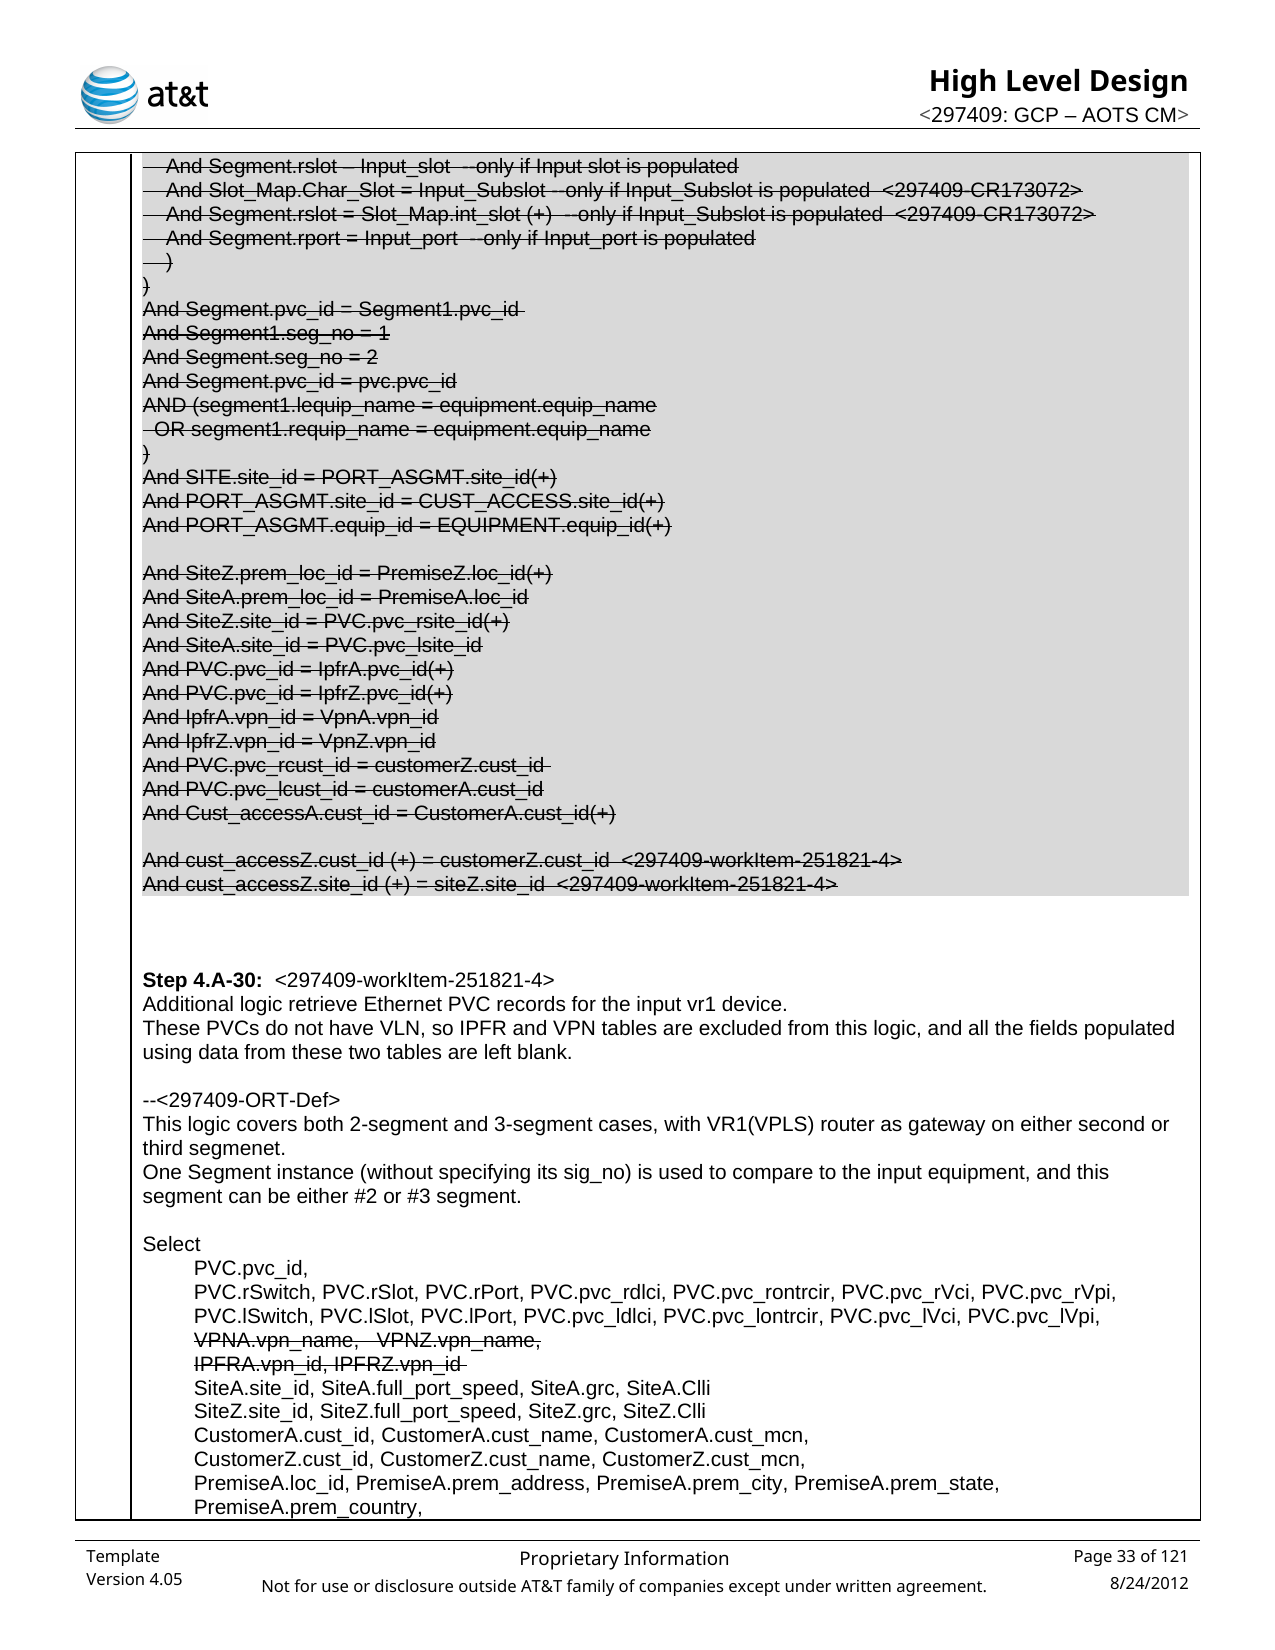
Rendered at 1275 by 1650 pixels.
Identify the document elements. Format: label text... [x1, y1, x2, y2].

picture [80, 65, 209, 125]
table_cell 4 [76, 153, 131, 1519]
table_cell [132, 153, 1200, 1519]
